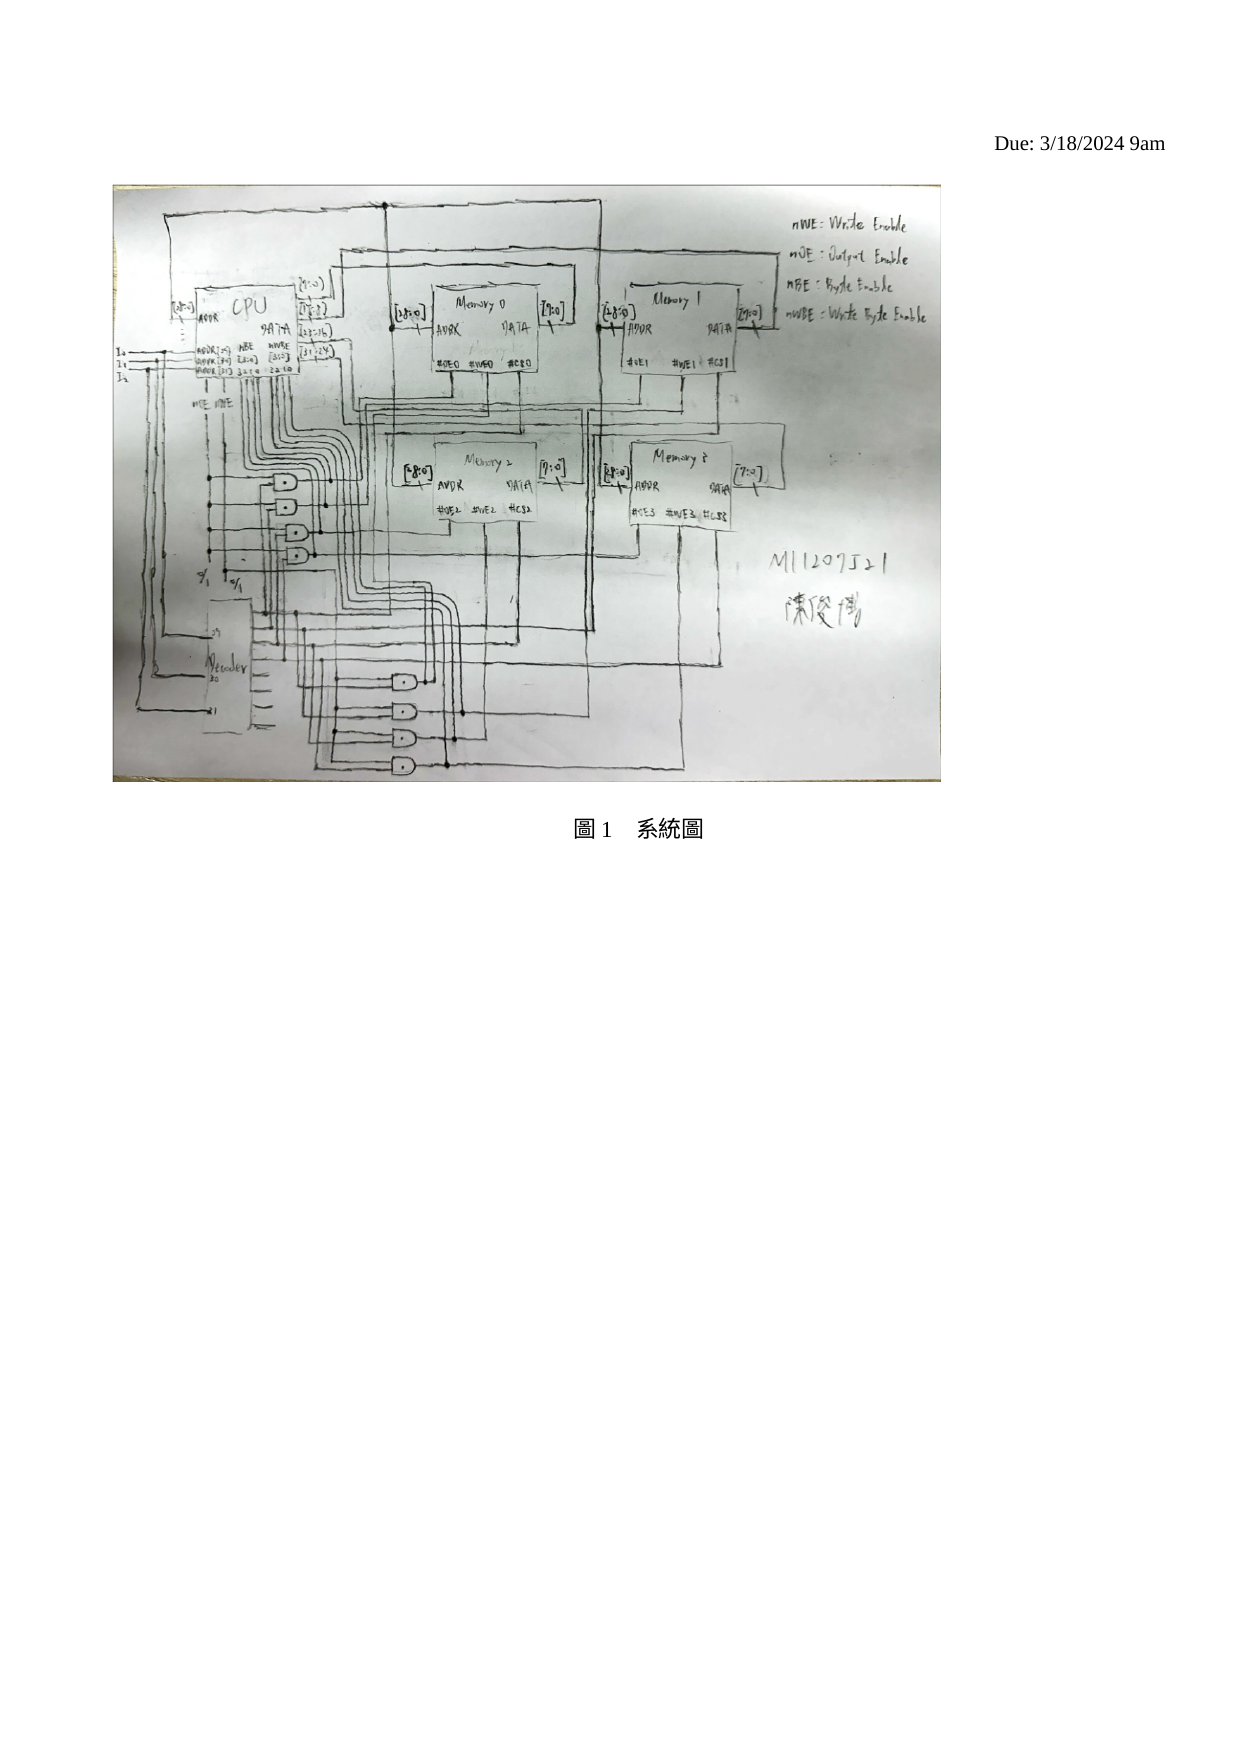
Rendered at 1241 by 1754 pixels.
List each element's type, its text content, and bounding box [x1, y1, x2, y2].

picture [114, 185, 940, 782]
list 圖1 系統圖 [112, 811, 1165, 844]
